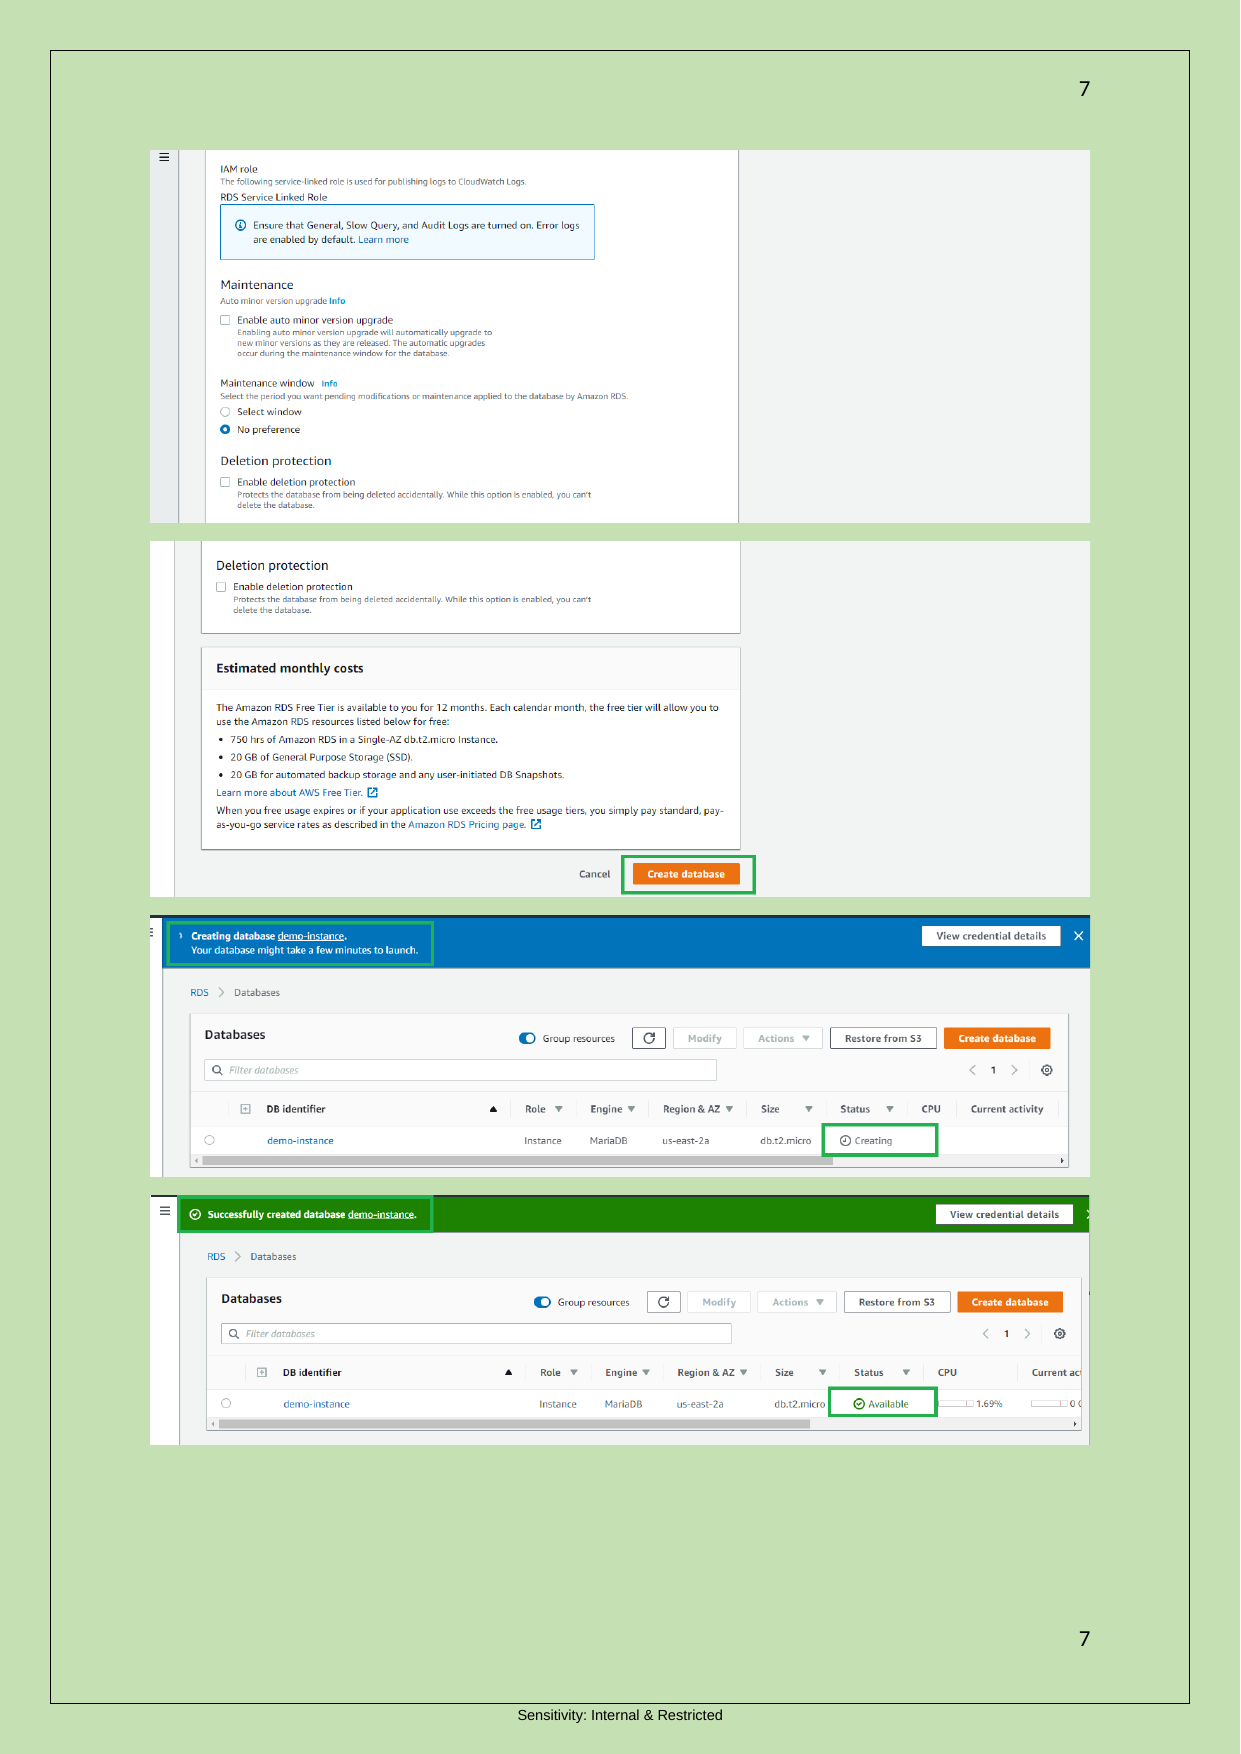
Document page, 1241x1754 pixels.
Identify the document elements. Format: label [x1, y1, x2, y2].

picture [150, 541, 1091, 897]
picture [150, 150, 1091, 523]
picture [150, 1195, 1091, 1445]
picture [150, 915, 1091, 1177]
